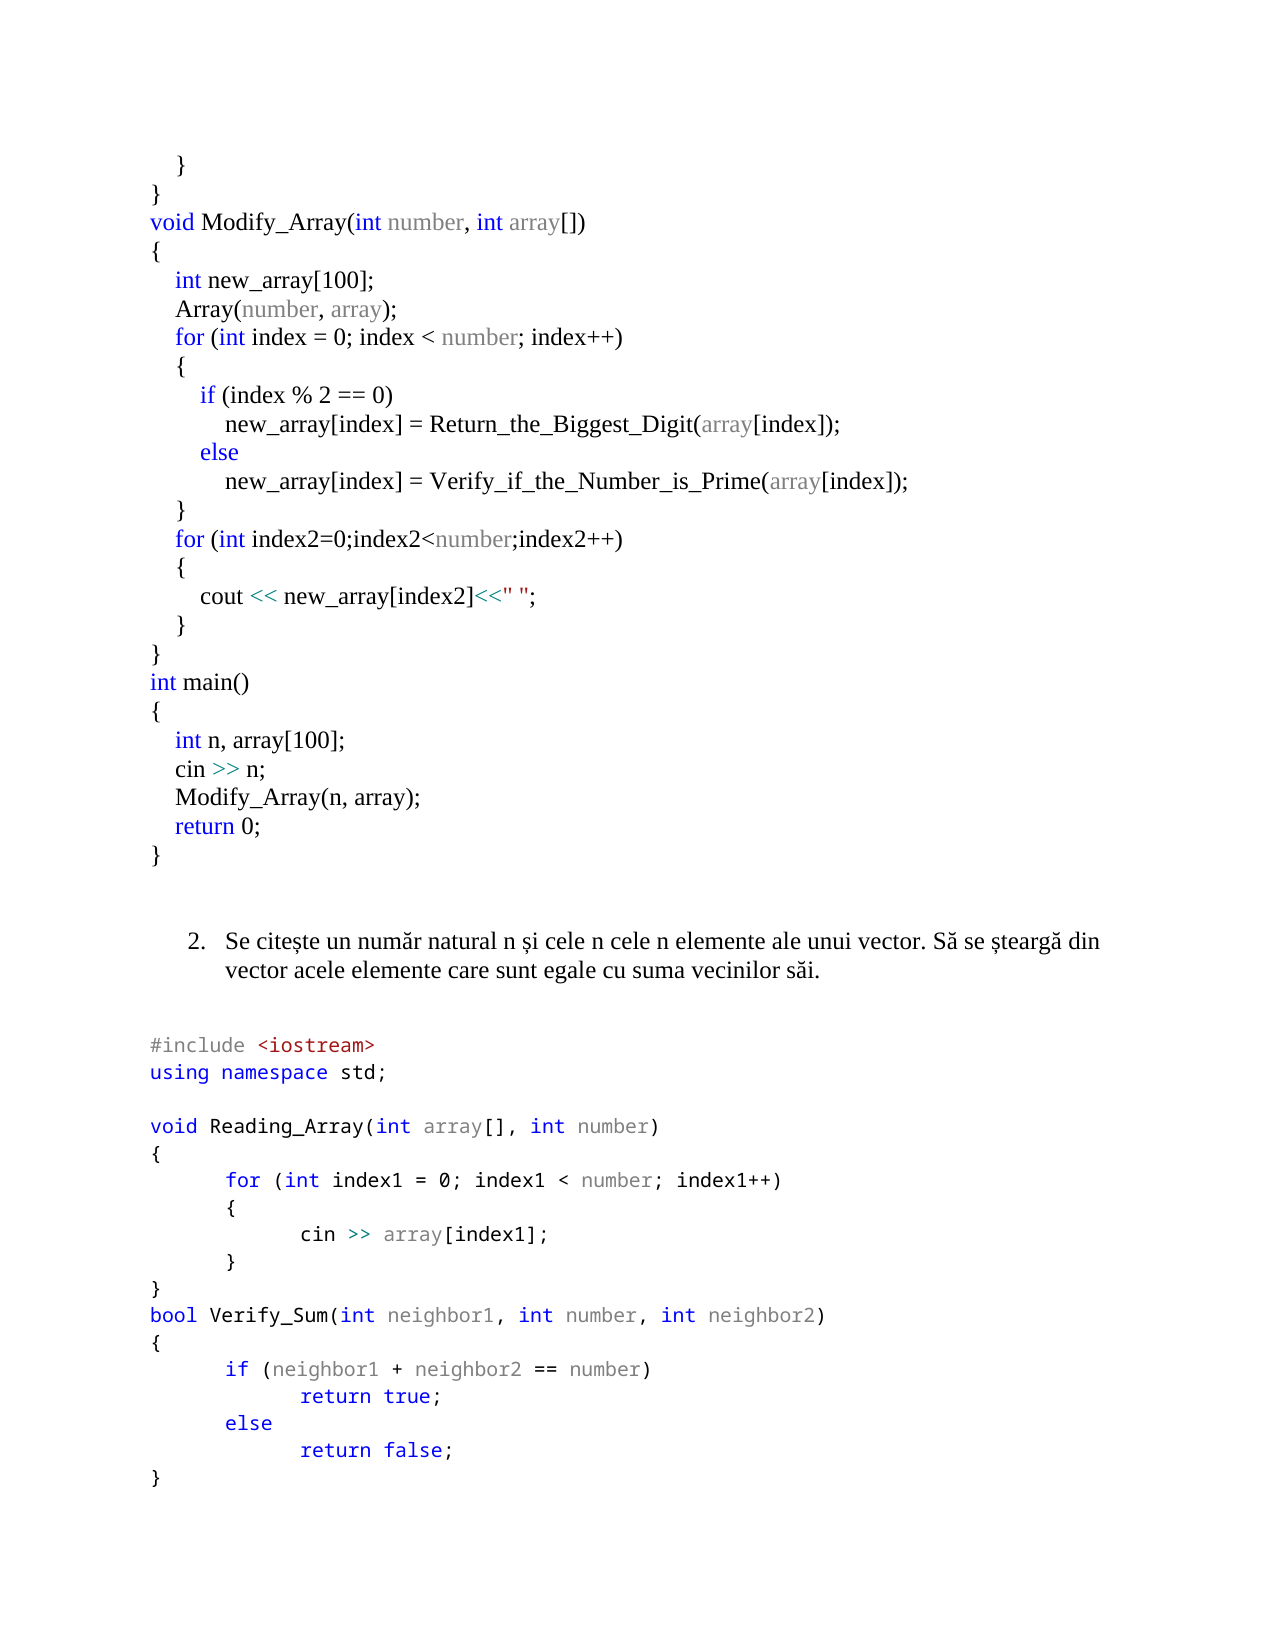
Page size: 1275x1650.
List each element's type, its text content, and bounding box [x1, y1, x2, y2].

text } [150, 495, 1125, 524]
text using namespace std; [150, 1058, 1125, 1085]
text new_array[index] = Verify_if_the_Number_is_Prime(array[index]); [150, 466, 1125, 495]
text int new_array[100]; [150, 265, 1125, 294]
text { [150, 351, 1125, 380]
text { [150, 552, 1125, 581]
text else [150, 1409, 1125, 1436]
text else [150, 437, 1125, 466]
text Array(number, array); [150, 294, 1125, 322]
text if (index % 2 == 0) [150, 380, 1125, 409]
text } [150, 1463, 1125, 1490]
text } [150, 1247, 1125, 1274]
text Modify_Array(n, array); [150, 782, 1125, 811]
text return true; [150, 1382, 1125, 1409]
text for (int index2=0;index2<number;index2++) [150, 524, 1125, 552]
text } [150, 1274, 1125, 1301]
text for (int index1 = 0; index1 < number; index1++) [150, 1166, 1125, 1193]
text return 0; [150, 811, 1125, 840]
text } [150, 150, 1125, 179]
text for (int index = 0; index < number; index++) [150, 322, 1125, 351]
text int n, array[100]; [150, 725, 1125, 754]
list Se citește un număr natural n și cele n cele n elemente ale unui vector. Să se șteargă din vector acele elemente care sunt egale cu suma vecinilor săi. [187, 926, 1125, 984]
text cin >> array[index1]; [150, 1220, 1125, 1247]
text void Modify_Array(int number, int array[]) [150, 207, 1125, 236]
text bool Verify_Sum(int neighbor1, int number, int neighbor2) [150, 1301, 1125, 1328]
text if (neighbor1 + neighbor2 == number) [150, 1355, 1125, 1382]
text { [150, 1328, 1125, 1355]
text cout << new_array[index2]<<" "; [150, 581, 1125, 610]
text } [150, 179, 1125, 207]
text { [150, 236, 1125, 265]
text } [150, 610, 1125, 639]
text { [150, 696, 1125, 725]
text cin >> n; [150, 754, 1125, 782]
text return false; [150, 1436, 1125, 1463]
text } [150, 639, 1125, 667]
text } [150, 840, 1125, 869]
text void Reading_Array(int array[], int number) [150, 1112, 1125, 1139]
text { [150, 1193, 1125, 1220]
text new_array[index] = Return_the_Biggest_Digit(array[index]); [150, 409, 1125, 437]
text int main() [150, 667, 1125, 696]
text { [150, 1139, 1125, 1166]
text #include <iostream> [150, 1031, 1125, 1058]
